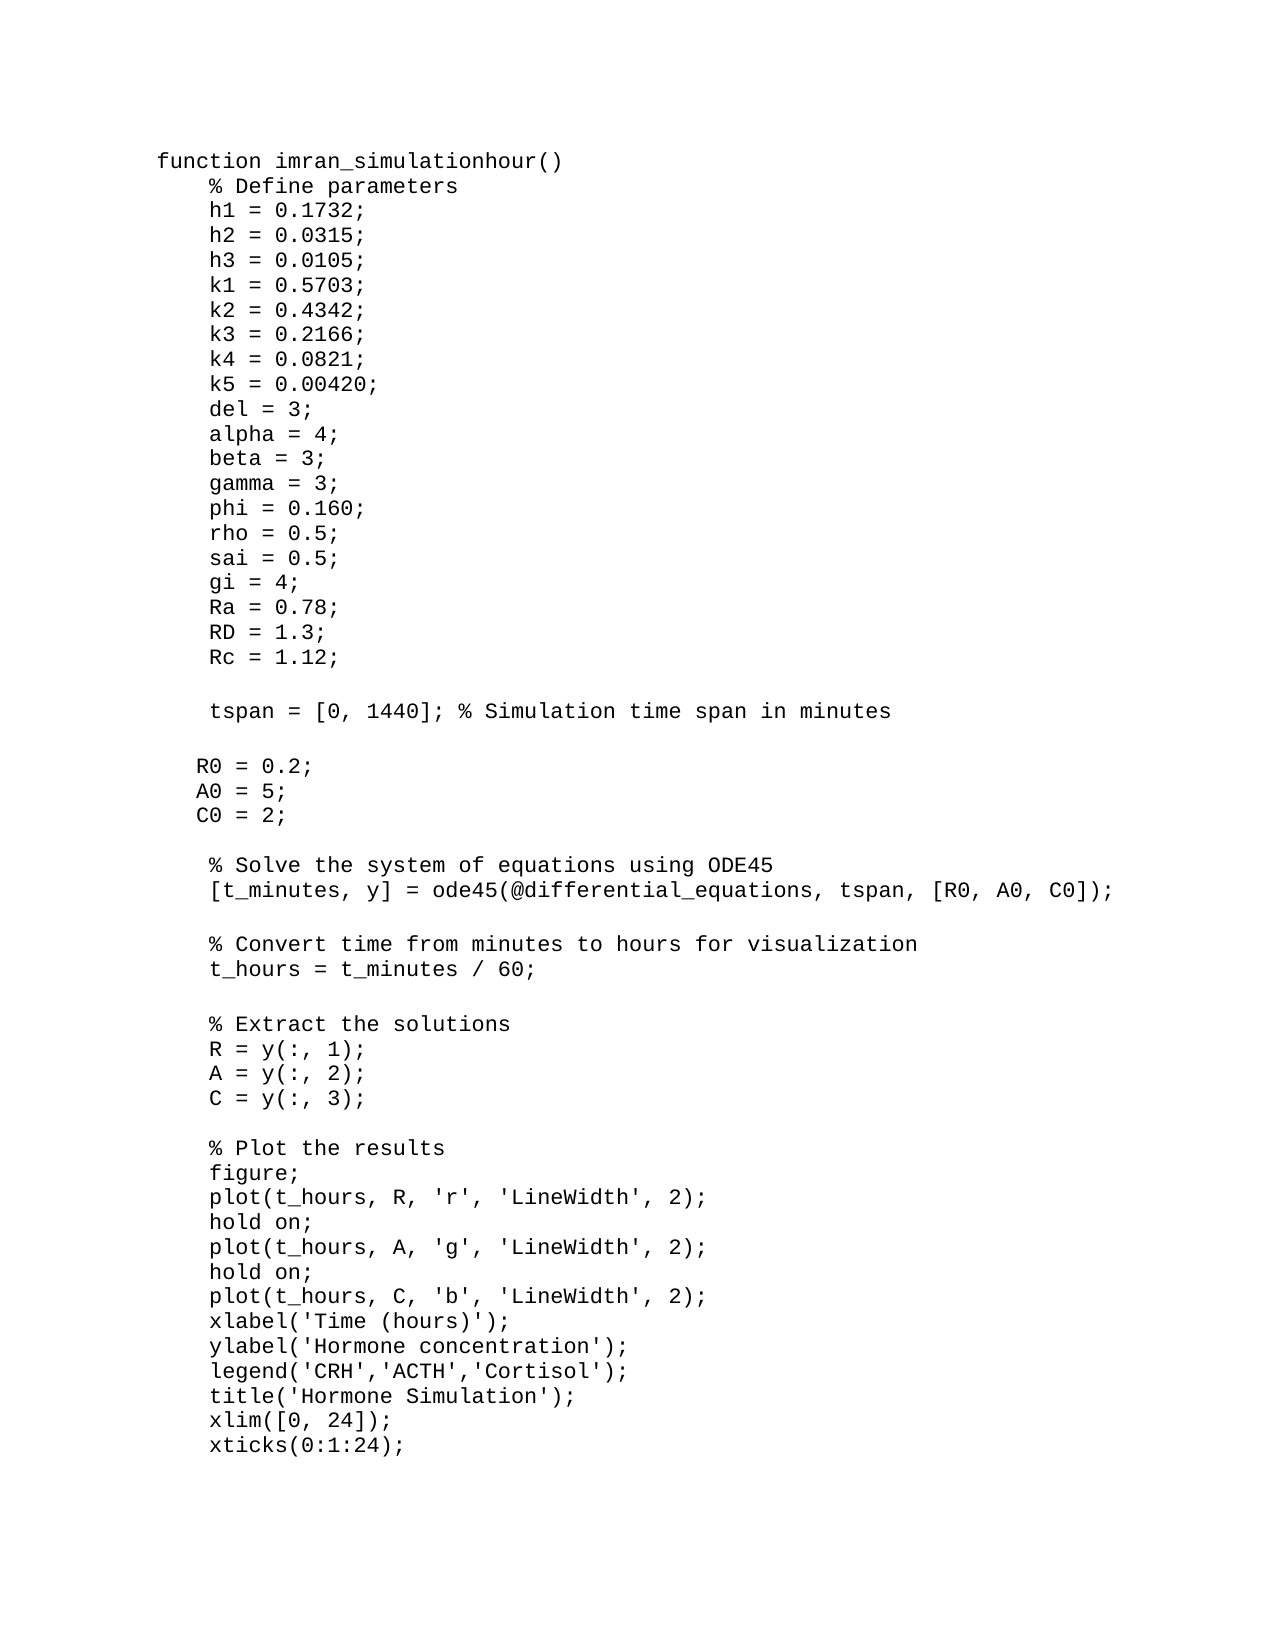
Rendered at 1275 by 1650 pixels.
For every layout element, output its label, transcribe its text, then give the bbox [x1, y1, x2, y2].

text del = 3; [156, 398, 1118, 423]
text % Define parameters [156, 175, 1118, 199]
text gamma = 3; [156, 472, 1118, 497]
text A0 = 5; [156, 780, 1118, 804]
text hold on; [156, 1261, 1118, 1286]
text % Plot the results [156, 1137, 1118, 1162]
text beta = 3; [156, 447, 1118, 472]
text plot(t_hours, R, 'r', 'LineWidth', 2); [156, 1186, 1118, 1211]
text h1 = 0.1732; [156, 199, 1118, 224]
text C0 = 2; [156, 804, 1118, 829]
text xlim([0, 24]); [156, 1409, 1118, 1434]
text title('Hormone Simulation'); [156, 1385, 1118, 1409]
text % Convert time from minutes to hours for visualization [156, 933, 1118, 958]
text function imran_simulationhour() [156, 150, 1118, 175]
text k3 = 0.2166; [156, 323, 1118, 348]
text h2 = 0.0315; [156, 224, 1118, 249]
text k4 = 0.0821; [156, 348, 1118, 373]
text hold on; [156, 1211, 1118, 1236]
text k1 = 0.5703; [156, 274, 1118, 299]
text plot(t_hours, A, 'g', 'LineWidth', 2); [156, 1236, 1118, 1261]
text k5 = 0.00420; [156, 373, 1118, 398]
text k2 = 0.4342; [156, 299, 1118, 323]
text rho = 0.5; [156, 522, 1118, 547]
text Rc = 1.12; [156, 646, 1118, 671]
text alpha = 4; [156, 423, 1118, 447]
text xticks(0:1:24); [156, 1434, 1118, 1459]
text [t_minutes, y] = ode45(@differential_equations, tspan, [R0, A0, C0]); [156, 879, 1118, 904]
text legend('CRH','ACTH','Cortisol'); [156, 1360, 1118, 1385]
text ylabel('Hormone concentration'); [156, 1335, 1118, 1360]
text phi = 0.160; [156, 497, 1118, 522]
text % Extract the solutions [156, 1013, 1118, 1038]
text t_hours = t_minutes / 60; [156, 958, 1118, 983]
text C = y(:, 3); [156, 1087, 1118, 1112]
text % Solve the system of equations using ODE45 [156, 854, 1118, 879]
text plot(t_hours, C, 'b', 'LineWidth', 2); [156, 1286, 1118, 1310]
text tspan = [0, 1440]; % Simulation time span in minutes [156, 700, 1118, 725]
text xlabel('Time (hours)'); [156, 1310, 1118, 1335]
text gi = 4; [156, 571, 1118, 596]
text R = y(:, 1); [156, 1038, 1118, 1062]
text figure; [156, 1162, 1118, 1186]
text A = y(:, 2); [156, 1062, 1118, 1087]
text RD = 1.3; [156, 621, 1118, 646]
text Ra = 0.78; [156, 596, 1118, 621]
text h3 = 0.0105; [156, 249, 1118, 274]
text R0 = 0.2; [156, 755, 1118, 780]
text sai = 0.5; [156, 547, 1118, 571]
